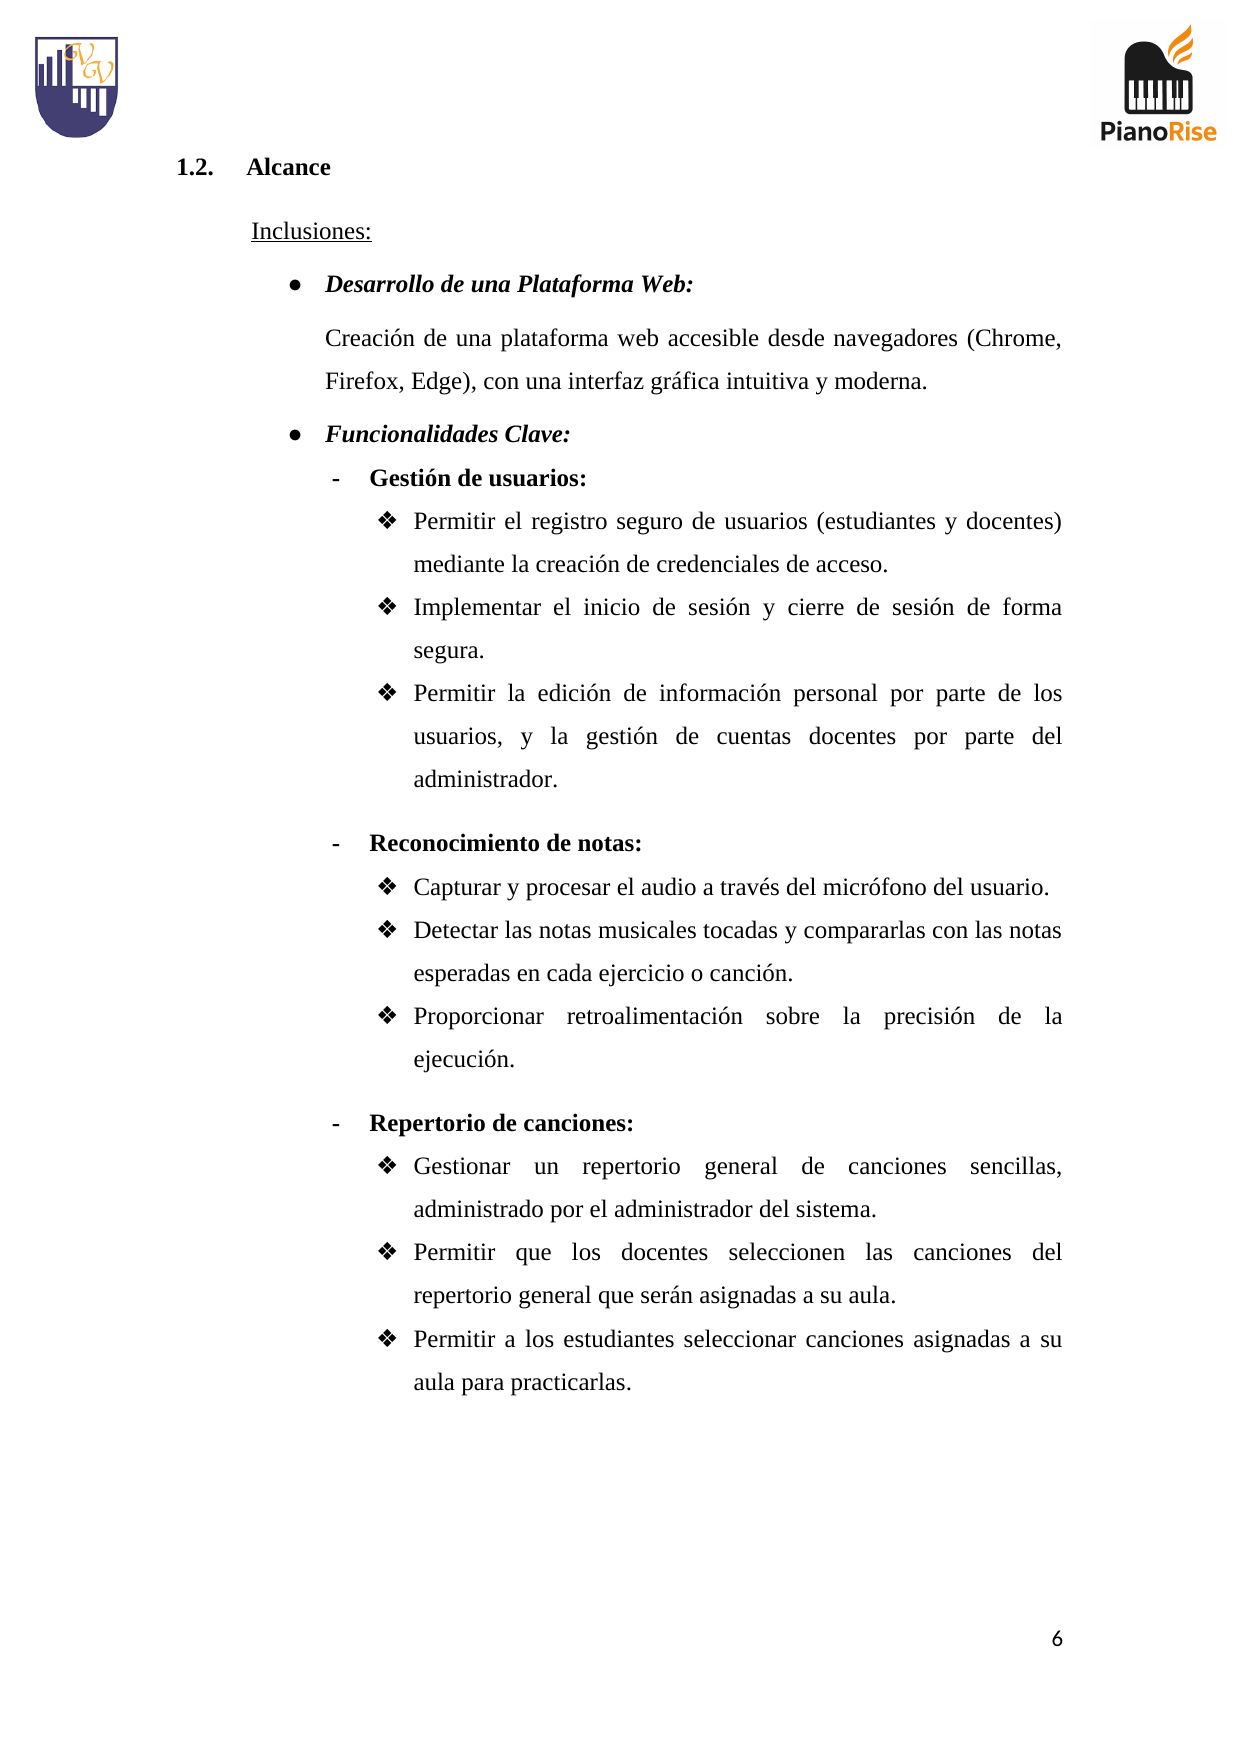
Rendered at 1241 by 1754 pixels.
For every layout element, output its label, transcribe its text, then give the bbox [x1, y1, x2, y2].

list Funcionalidades Clave: [287, 419, 1063, 448]
list Desarrollo de una Plataforma Web: [287, 269, 1063, 298]
list Gestión de usuarios: [332, 463, 1063, 491]
picture [24, 18, 134, 148]
list Permitir el registro seguro de usuarios (estudiantes y docentes) mediante la creación de credenciales de acceso. [376, 506, 1063, 578]
list Gestionar un repertorio general de canciones sencillas, administrado por el administrador del sistema. [376, 1151, 1063, 1223]
text Inclusiones: [251, 216, 1063, 244]
list Permitir a los estudiantes seleccionar canciones asignadas a su aula para practicarlas. [376, 1324, 1063, 1396]
list Reconocimiento de notas: [332, 828, 1063, 857]
list Implementar el inicio de sesión y cierre de sesión de forma segura. [376, 592, 1063, 664]
list Detectar las notas musicales tocadas y compararlas con las notas esperadas en cada ejercicio o canción. [376, 915, 1063, 987]
list Permitir que los docentes seleccionen las canciones del repertorio general que serán asignadas a su aula. [376, 1237, 1063, 1309]
list Capturar y procesar el audio a través del micrófono del usuario. [376, 872, 1063, 900]
list Permitir la edición de información personal por parte de los usuarios, y la gestión de cuentas docentes por parte del administrador. [376, 678, 1063, 793]
subtitle Alcance [213, 152, 1063, 181]
text Creación de una plataforma web accesible desde navegadores (Chrome, Firefox, Edge), con una interfaz gráfica intuitiva y moderna. [325, 323, 1063, 395]
list Proporcionar retroalimentación sobre la precisión de la ejecución. [376, 1001, 1063, 1073]
list Repertorio de canciones: [332, 1108, 1063, 1137]
picture [1089, 19, 1228, 149]
